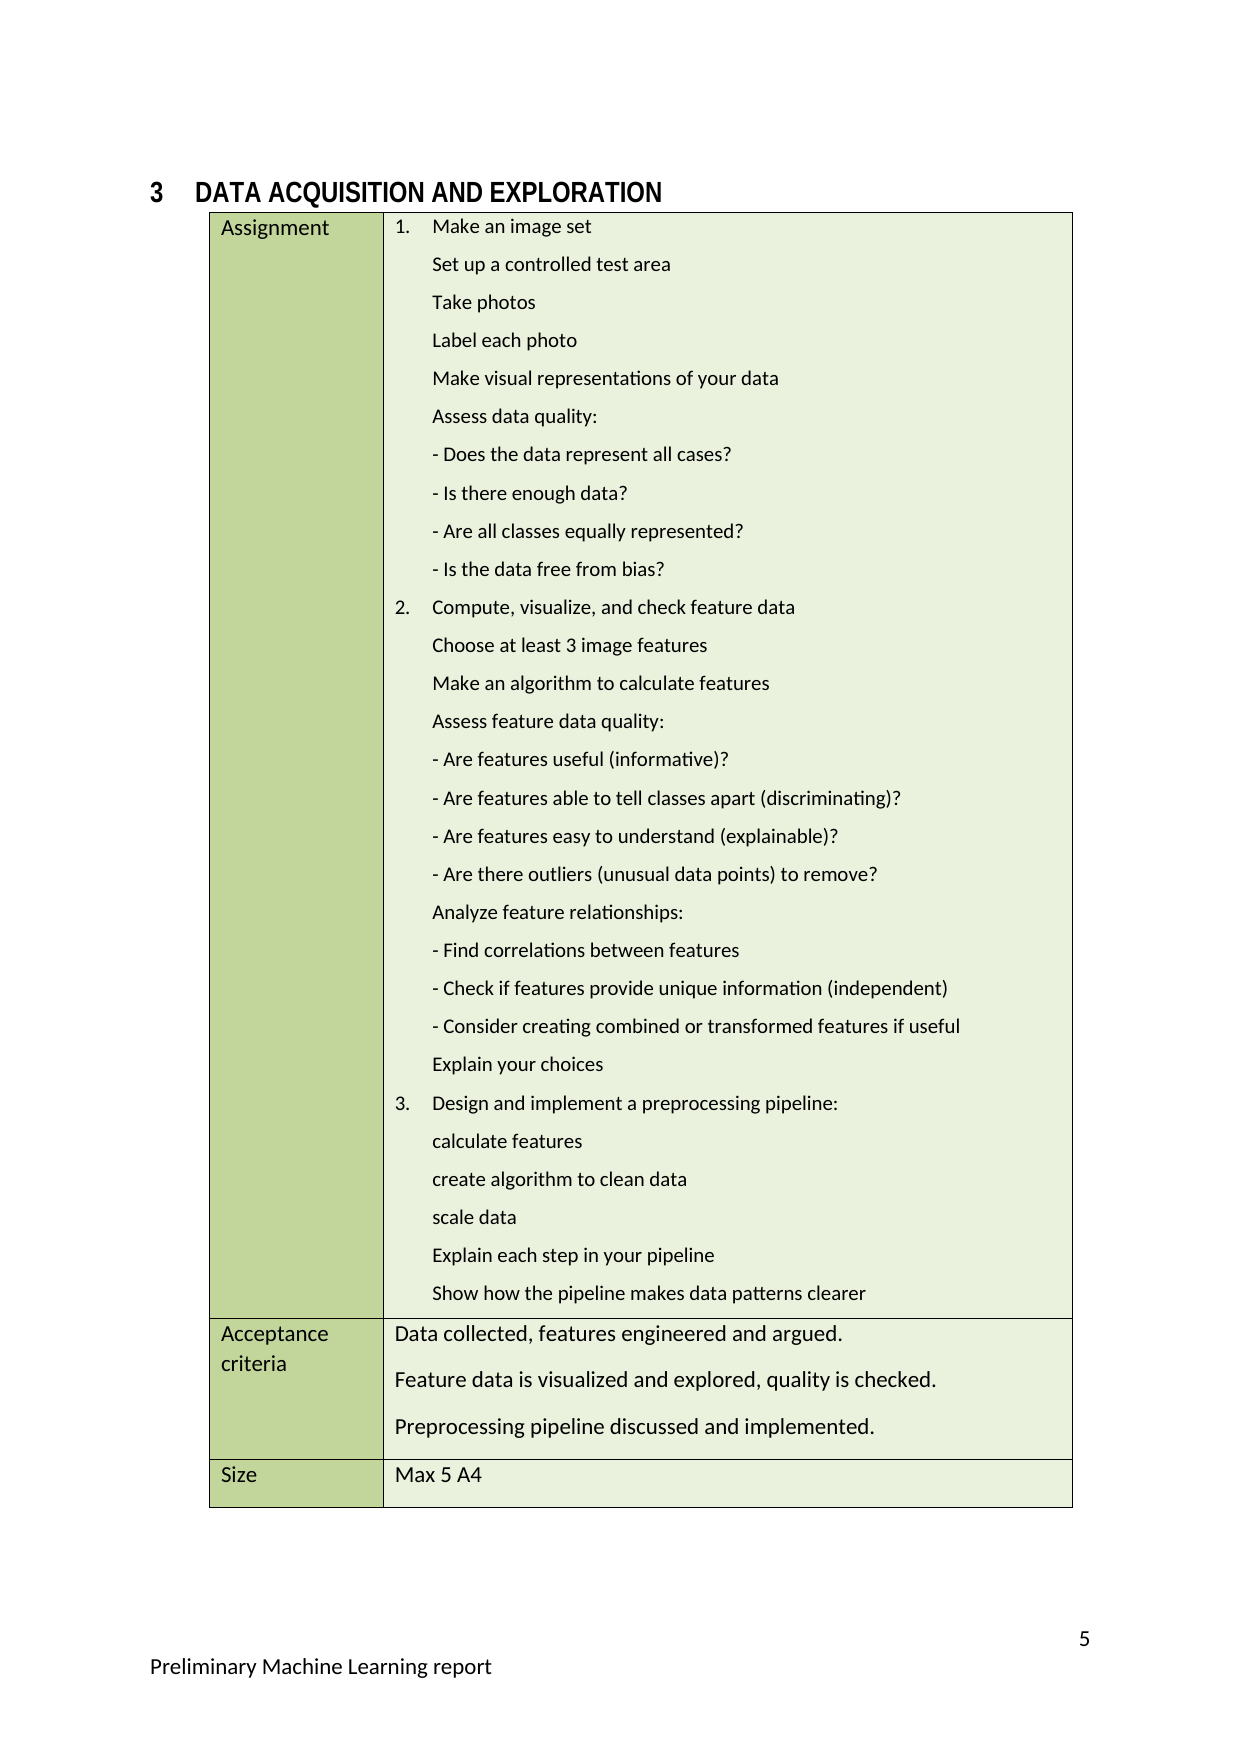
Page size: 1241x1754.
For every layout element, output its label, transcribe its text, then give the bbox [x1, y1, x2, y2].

table_cell Size [210, 1460, 383, 1507]
table_cell Data collected, features engineered and argued. Feature data is visualized and explored, quality is checked. Preprocessing pipeline discussed and implemented. [384, 1319, 1072, 1459]
subtitle Data acquisition and exploration [150, 175, 1090, 208]
table_cell Max 5 A4 [384, 1460, 1072, 1507]
table_cell Acceptance criteria [210, 1319, 383, 1459]
table_header Assignment [210, 213, 383, 1318]
table_header Make an image set Set up a controlled test area Take photos Label each photo Make visual representations of your data Assess data quality: - Does the data represent all cases? - Is there enough data? - Are all classes equally represented? - Is the data free from bias? Compute, visualize, and check feature data Choose at least 3 image features Make an algorithm to calculate features Assess feature data quality: - Are features useful (informative)? - Are features able to tell classes apart (discriminating)? - Are features easy to understand (explainable)? - Are there outliers (unusual data points) to remove? Analyze feature relationships: - Find correlations between features - Check if features provide unique information (independent) - Consider creating combined or transformed features if useful Explain your choices Design and implement a preprocessing pipeline: calculate features create algorithm to clean data scale data Explain each step in your pipeline Show how the pipeline makes data patterns clearer [384, 213, 1072, 1318]
